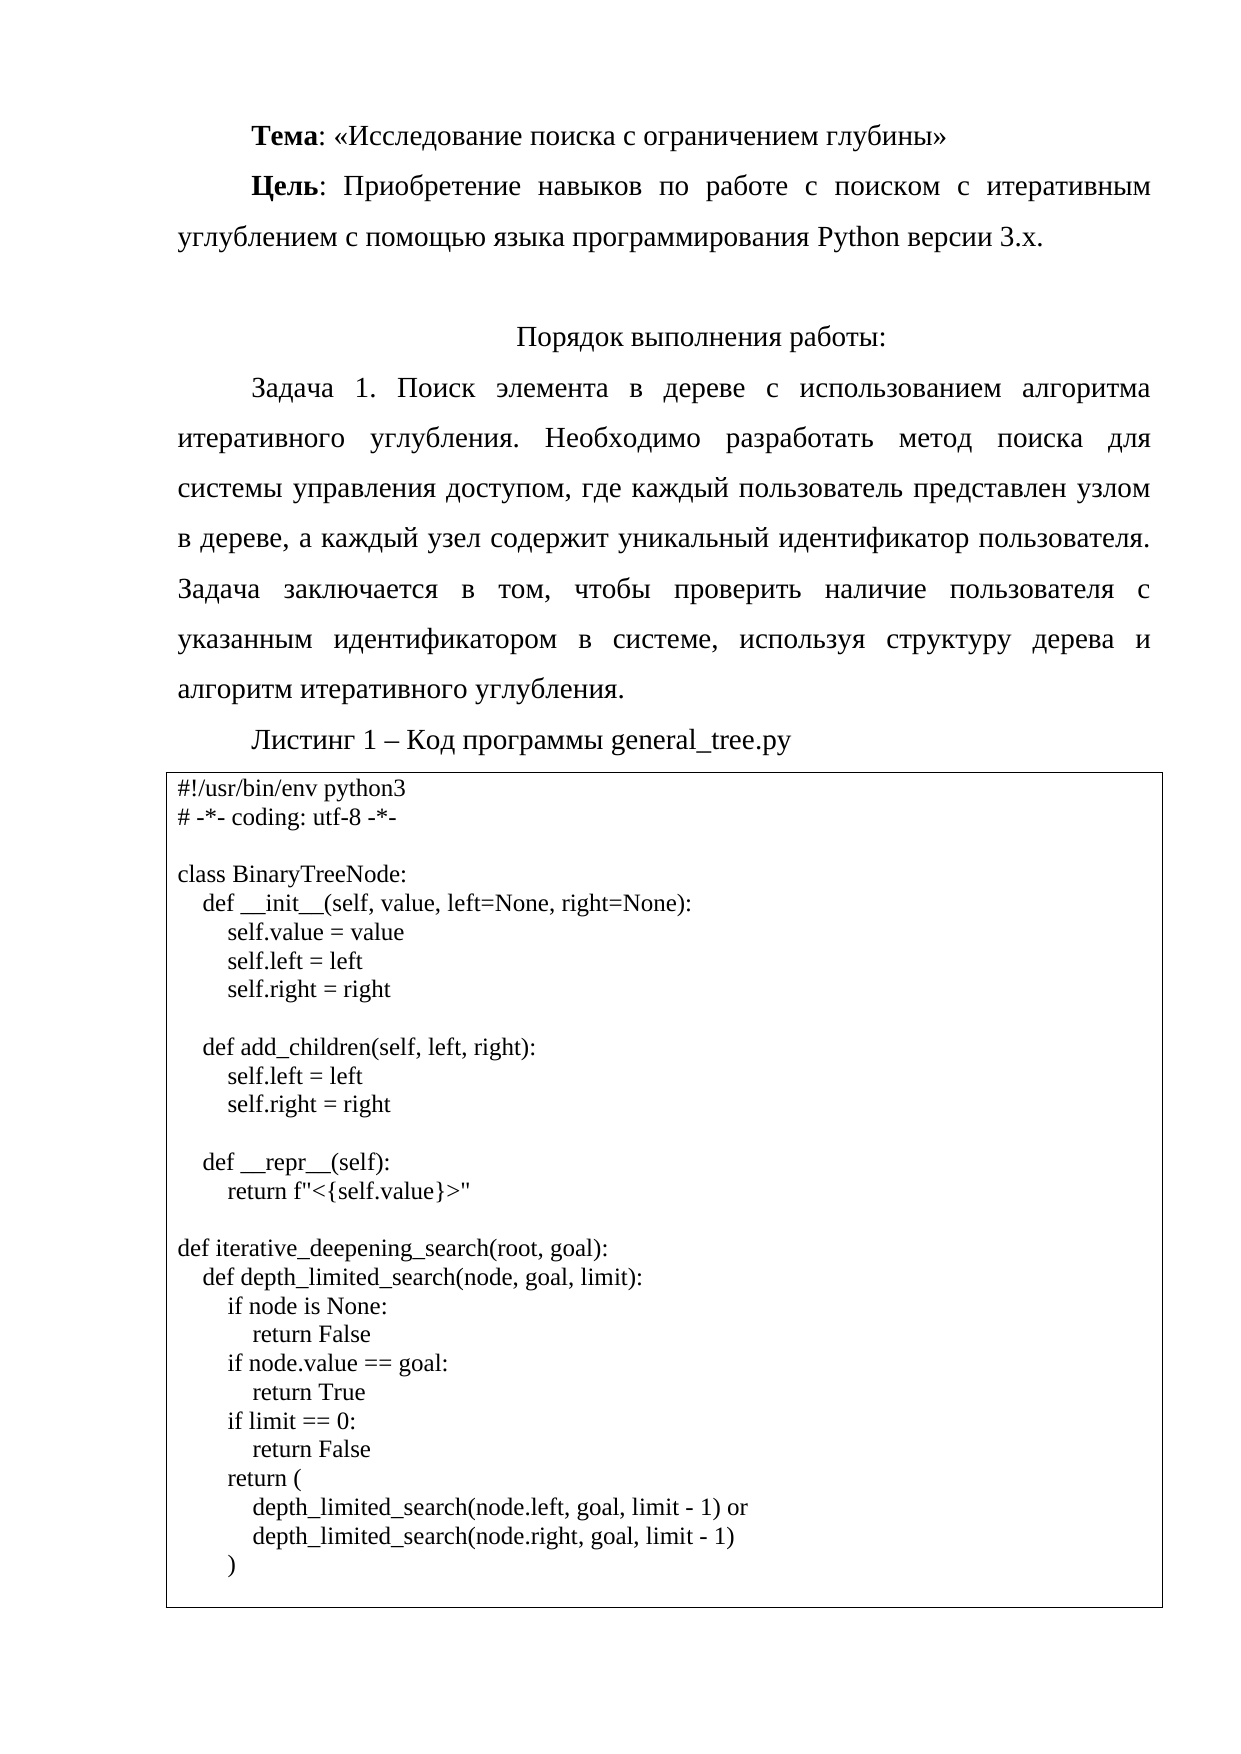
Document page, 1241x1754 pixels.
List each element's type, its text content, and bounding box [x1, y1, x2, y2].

text Порядок выполнения работы: [177, 319, 1152, 353]
text Цель: Приобретение навыков по работе с поиском с итеративным углублением с помощью языка программирования Python версии 3.x. [177, 168, 1152, 252]
text Тема: «Исследование поиска с ограничением глубины» [177, 118, 1152, 152]
text Задача 1. Поиск элемента в дереве с использованием алгоритма итеративного углубления. Необходимо разработать метод поиска для системы управления доступом, где каждый пользователь представлен узлом в дереве, а каждый узел содержит уникальный идентификатор пользователя. Задача заключается в том, чтобы проверить наличие пользователя с указанным идентификатором в системе, используя структуру дерева и алгоритм итеративного углубления. [177, 370, 1152, 705]
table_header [167, 773, 1162, 1607]
text Листинг 1 – Код программы general_tree.py [177, 722, 1152, 755]
